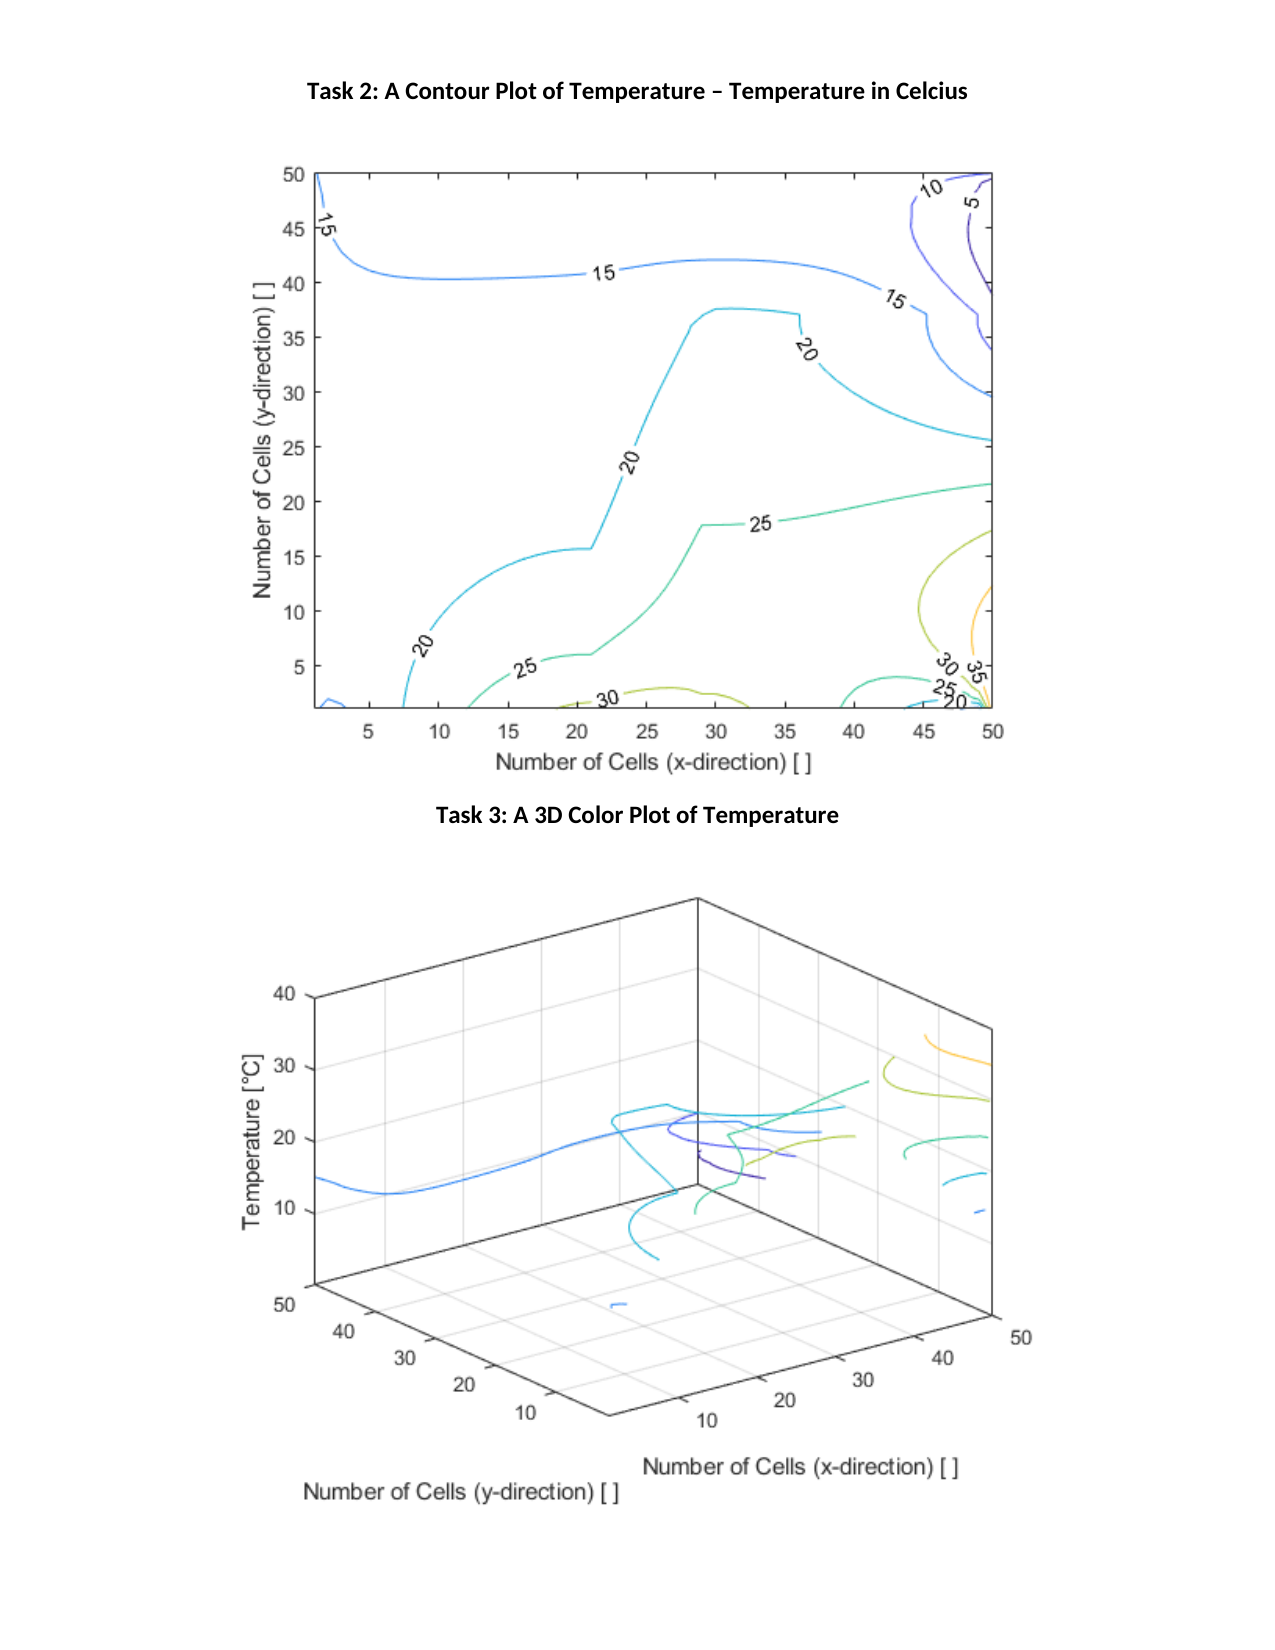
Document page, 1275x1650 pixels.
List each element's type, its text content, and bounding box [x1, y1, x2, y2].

text Task 3: A 3D Color Plot of Temperature [75, 799, 1200, 830]
picture [200, 849, 1075, 1506]
picture [200, 124, 1075, 781]
text Task 2: A Contour Plot of Temperature – Temperature in Celcius [75, 75, 1200, 106]
